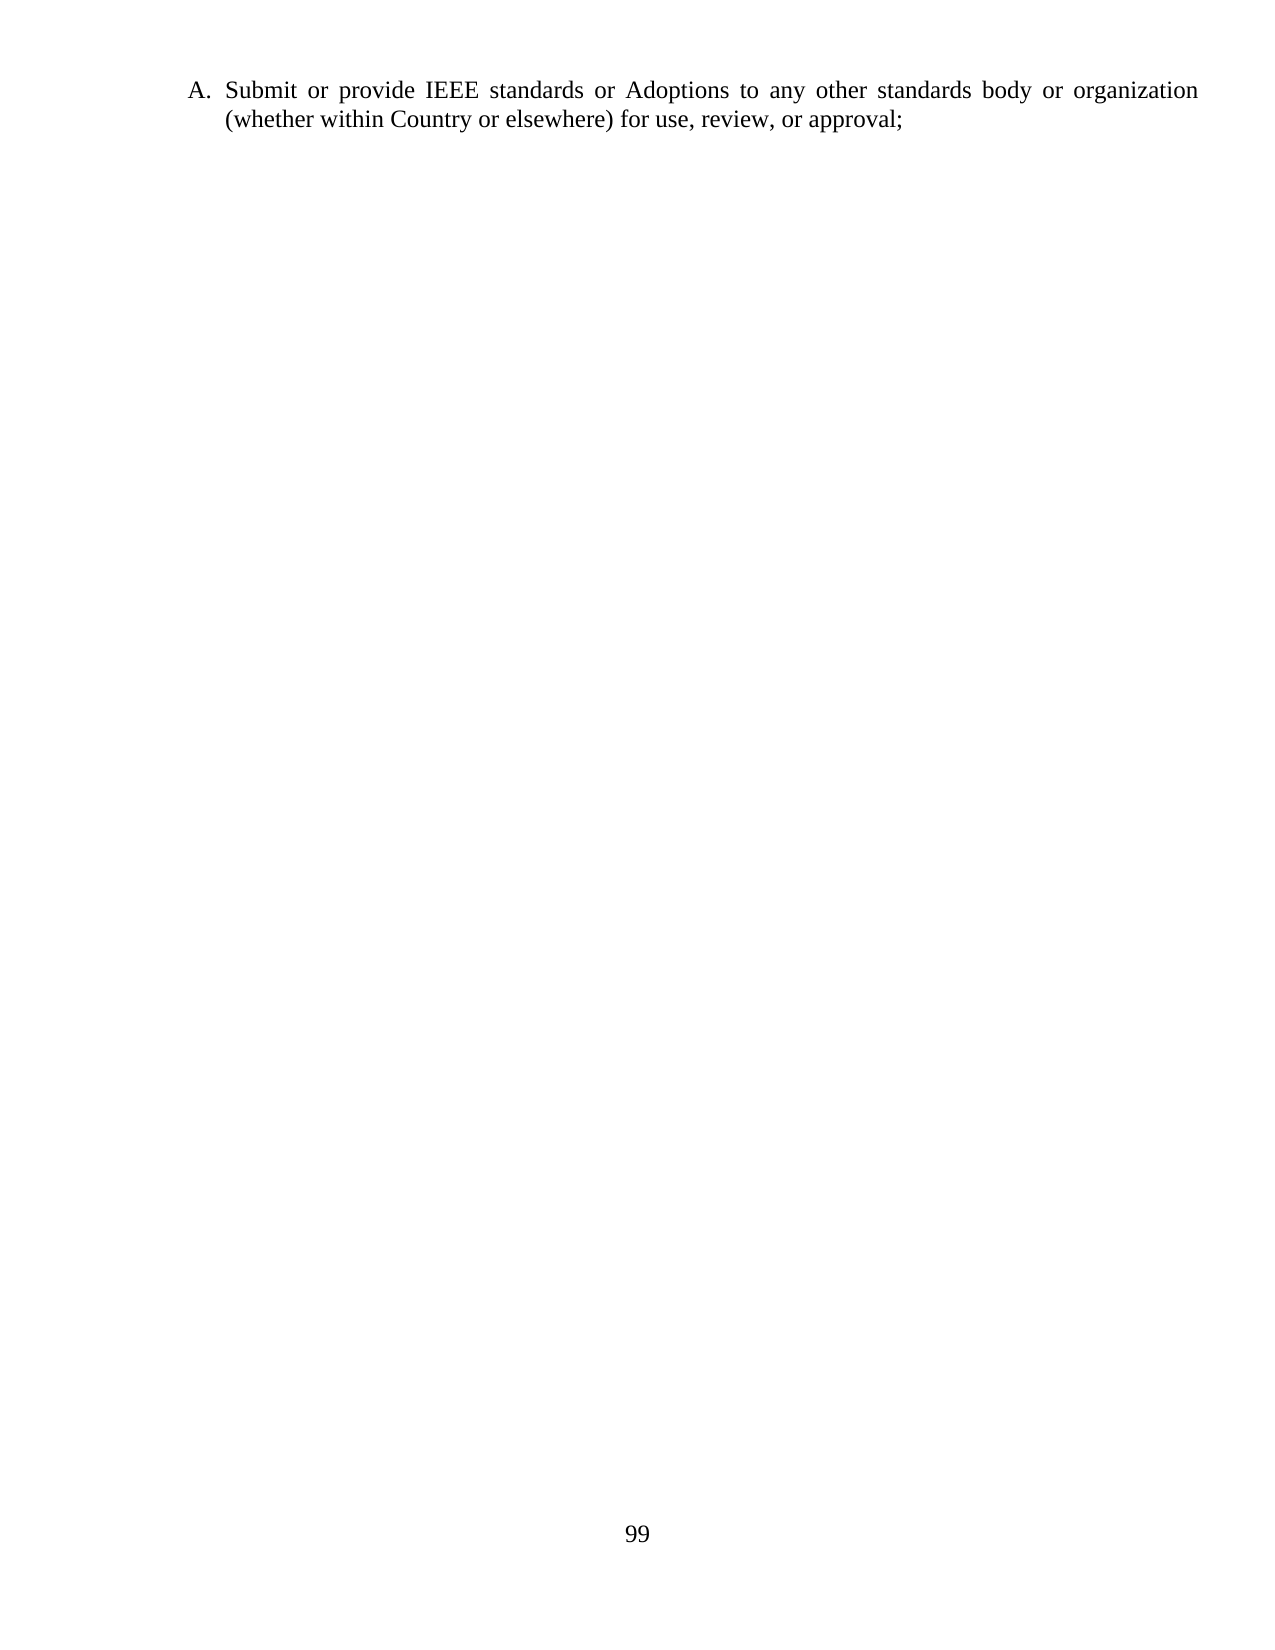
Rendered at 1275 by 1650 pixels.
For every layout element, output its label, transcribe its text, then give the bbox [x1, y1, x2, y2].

list Submit or provide IEEE standards or Adoptions to any other standards body or organization (whether within Country or elsewhere) for use, review, or approval; [187, 75, 1200, 132]
